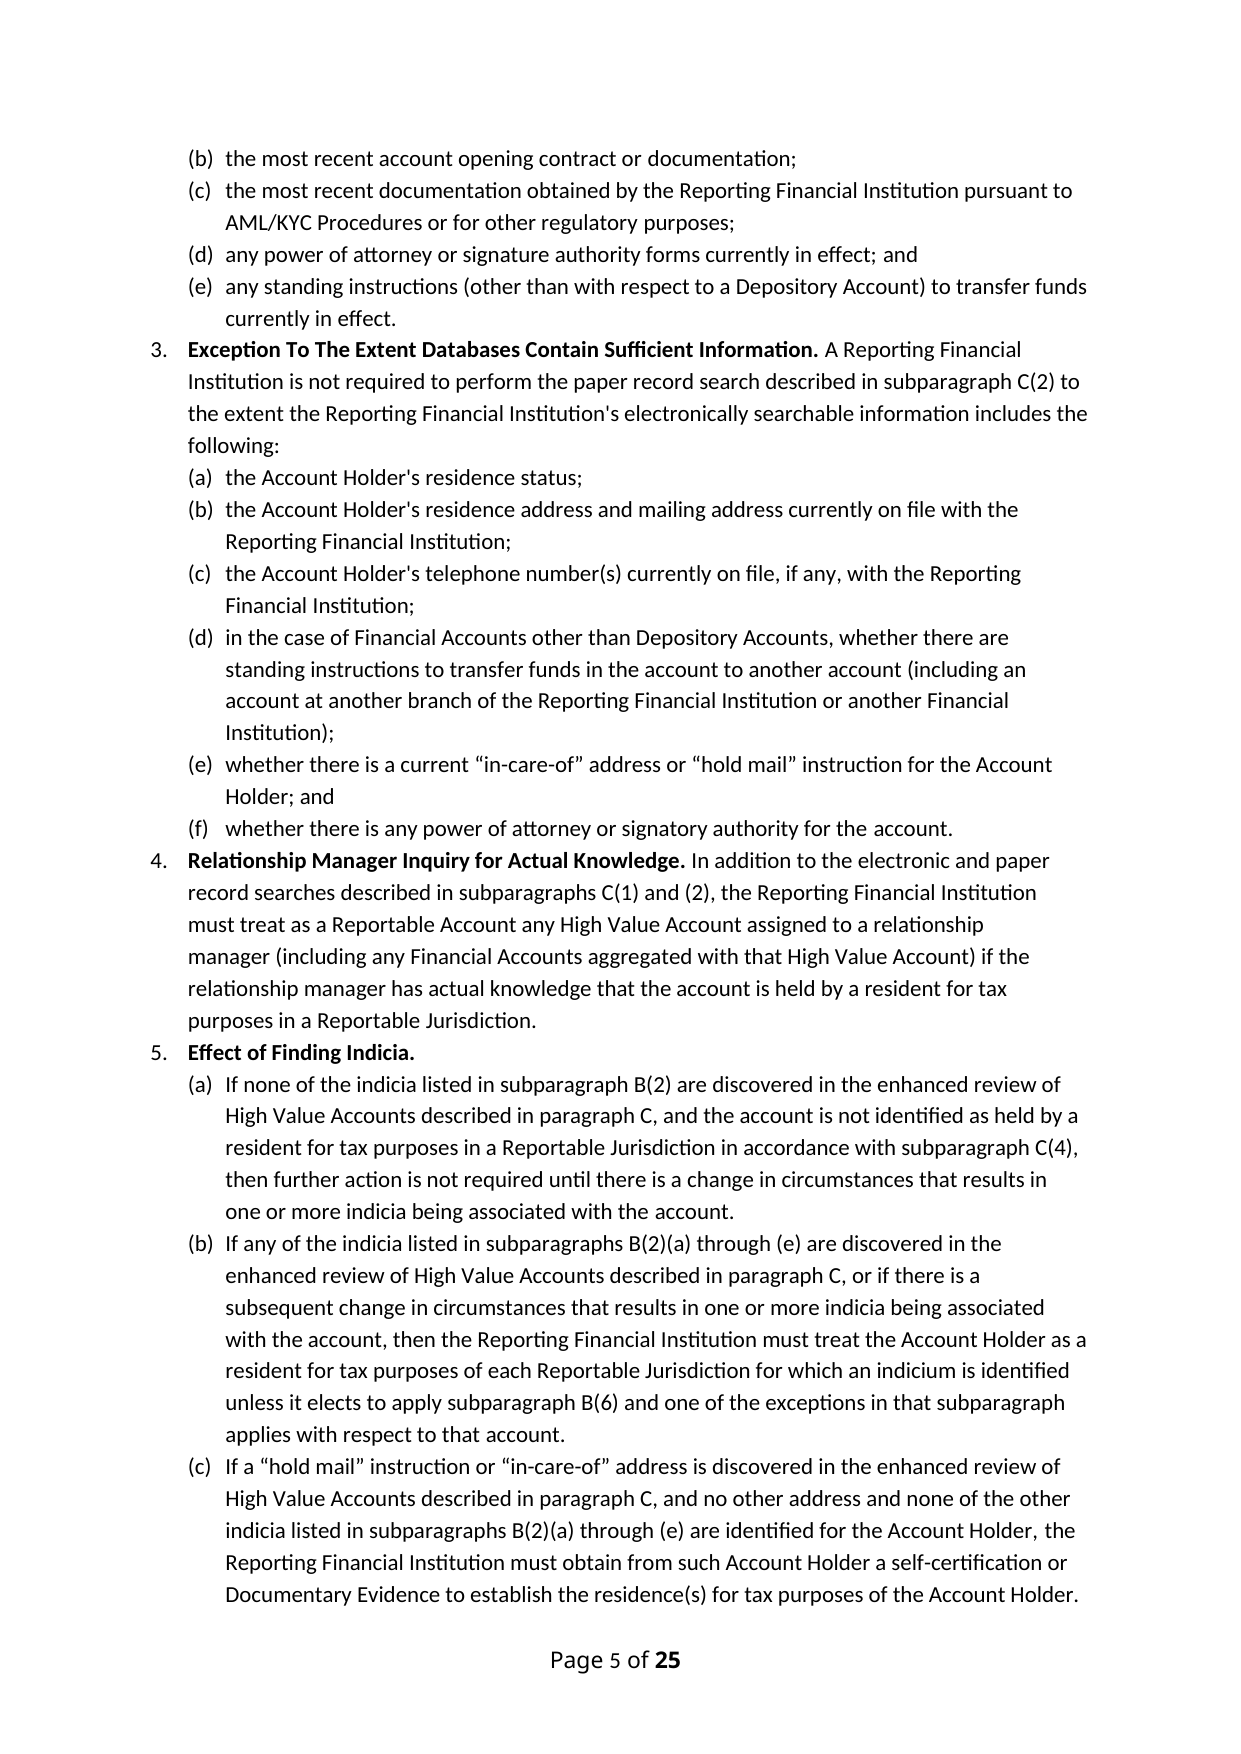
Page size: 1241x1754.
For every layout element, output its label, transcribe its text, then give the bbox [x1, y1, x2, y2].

list the Account Holder's residence address and mailing address currently on file with the Reporting Financial Institution; [188, 495, 1020, 555]
list the Account Holder's telephone number(s) currently on file, if any, with the Reporting Financial Institution; [188, 559, 1023, 619]
list any power of attorney or signature authority forms currently in effect; and [188, 240, 1150, 268]
list Exception To The Extent Databases Contain Sufficient Information. A Reporting Financial Institution is not required to perform the paper record search described in subparagraph C(2) to the extent the Reporting Financial Institution's electronically searchable information includes the following: [150, 336, 1089, 459]
list Relationship Manager Inquiry for Actual Knowledge. In addition to the electronic and paper record searches described in subparagraphs C(1) and (2), the Reporting Financial Institution must treat as a Reportable Account any High Value Account assigned to a relationship manager (including any Financial Accounts aggregated with that High Value Account) if the relationship manager has actual knowledge that the account is held by a resident for tax purposes in a Reportable Jurisdiction. [150, 846, 1073, 1034]
list If none of the indicia listed in subparagraph B(2) are discovered in the enhanced review of High Value Accounts described in paragraph C, and the account is not identified as held by a resident for tax purposes in a Reportable Jurisdiction in accordance with subparagraph C(4), then further action is not required until there is a change in circumstances that results in one or more indicia being associated with the account. [188, 1070, 1080, 1225]
list If a “hold mail” instruction or “in-care-of” address is discovered in the enhanced review of High Value Accounts described in paragraph C, and no other address and none of the other indicia listed in subparagraphs B(2)(a) through (e) are identified for the Account Holder, the [188, 1452, 1076, 1544]
list whether there is any power of attorney or signatory authority for the account. [188, 814, 1150, 842]
list the Account Holder's residence status; [188, 463, 1150, 491]
list If any of the indicia listed in subparagraphs B(2)(a) through (e) are discovered in the enhanced review of High Value Accounts described in paragraph C, or if there is a subsequent change in circumstances that results in one or more indicia being associated with the account, then the Reporting Financial Institution must treat the Account Holder as a resident for tax purposes of each Reportable Jurisdiction for which an indicium is identified unless it elects to apply subparagraph B(6) and one of the exceptions in that subparagraph applies with respect to that account. [188, 1229, 1089, 1448]
list any standing instructions (other than with respect to a Depository Account) to transfer funds currently in effect. [188, 272, 1088, 332]
list Effect of Finding Indicia. [150, 1038, 1150, 1066]
list in the case of Financial Accounts other than Depository Accounts, whether there are standing instructions to transfer funds in the account to another account (including an account at another branch of the Reporting Financial Institution or another Financial Institution); [188, 623, 1028, 747]
list whether there is a current “in-care-of” address or “hold mail” instruction for the Account Holder; and [188, 751, 1054, 810]
list the most recent account opening contract or documentation; [188, 144, 1150, 172]
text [225, 1548, 1082, 1608]
list the most recent documentation obtained by the Reporting Financial Institution pursuant to AML/KYC Procedures or for other regulatory purposes; [188, 176, 1074, 236]
